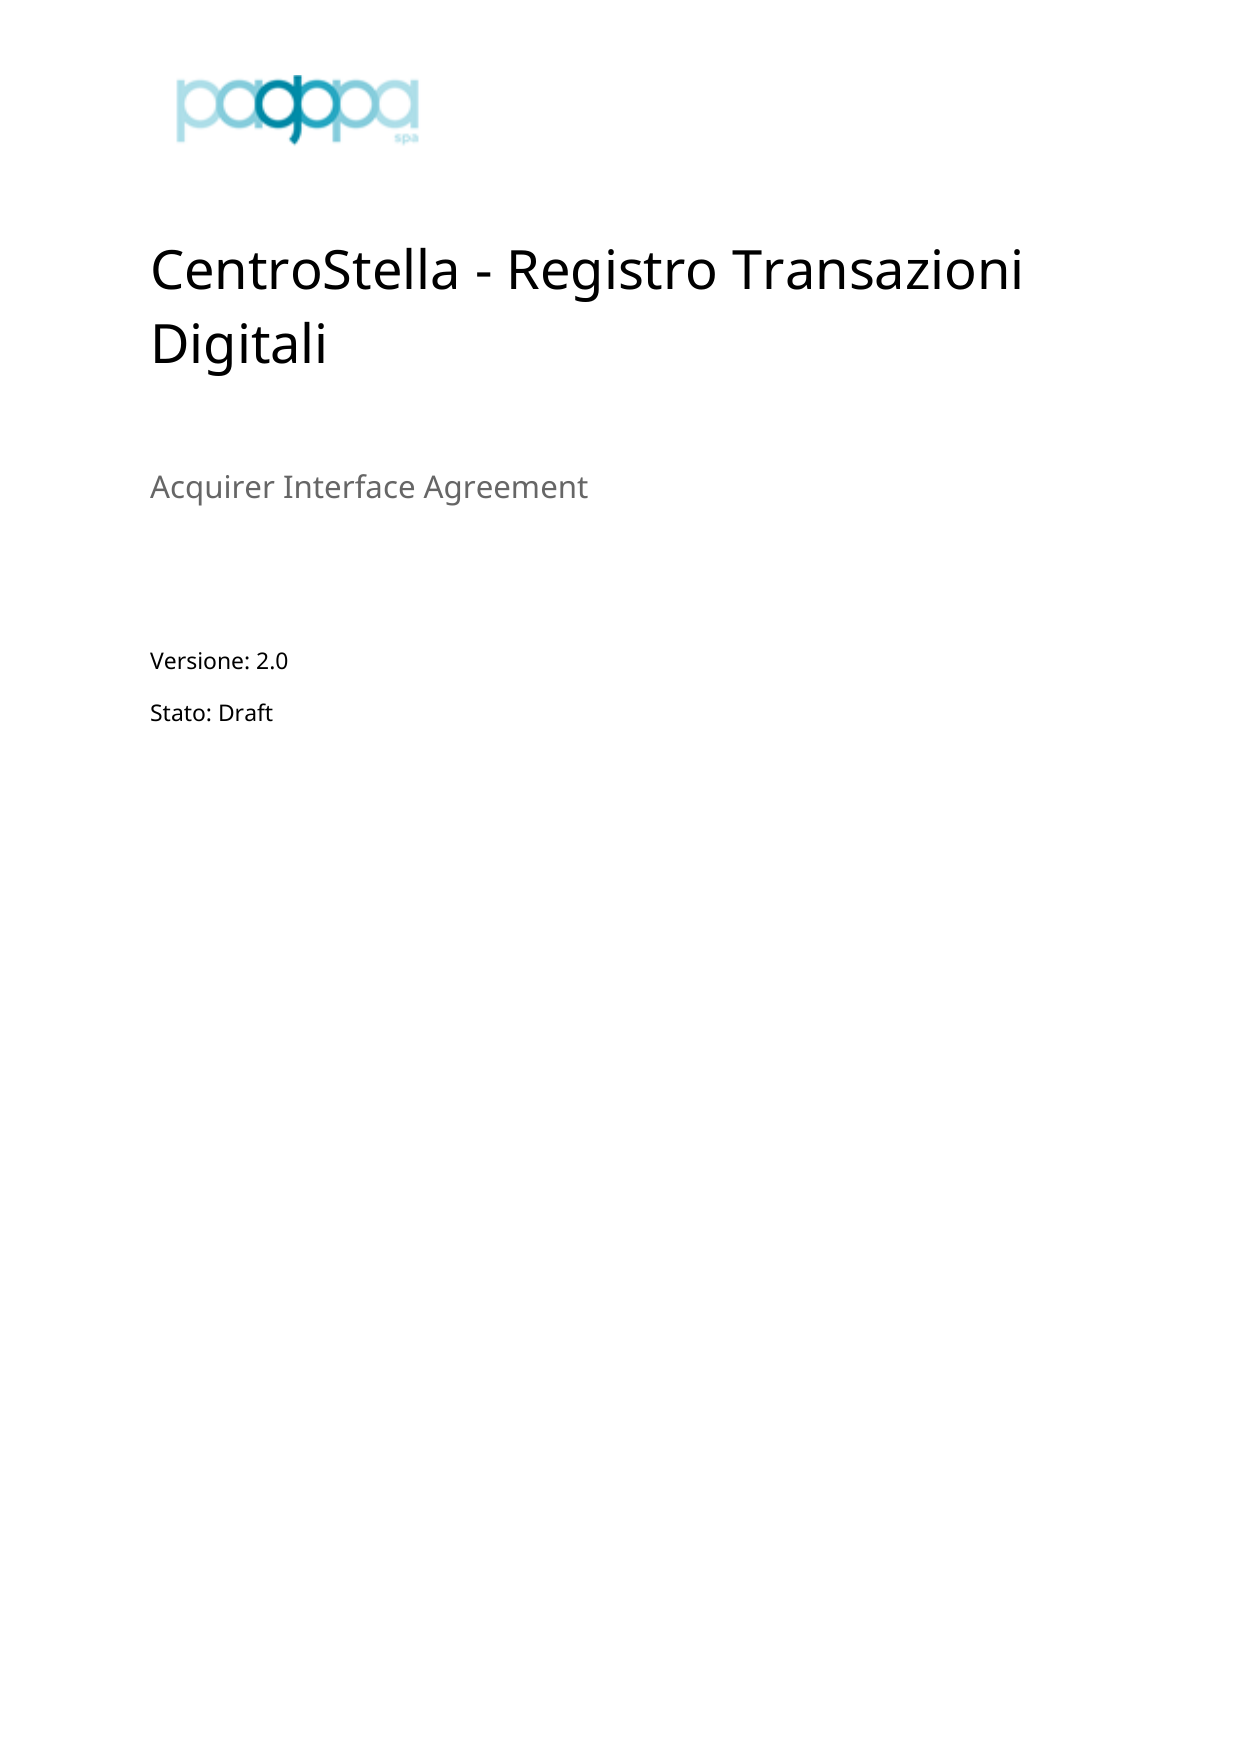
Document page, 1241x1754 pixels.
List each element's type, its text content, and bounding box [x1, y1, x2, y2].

picture [150, 75, 450, 148]
subtitle Acquirer Interface Agreement [150, 465, 1090, 508]
text Versione: 2.0 [150, 645, 1090, 677]
text Stato: Draft [150, 697, 1090, 729]
title CentroStella - Registro Transazioni Digitali [150, 231, 1090, 379]
